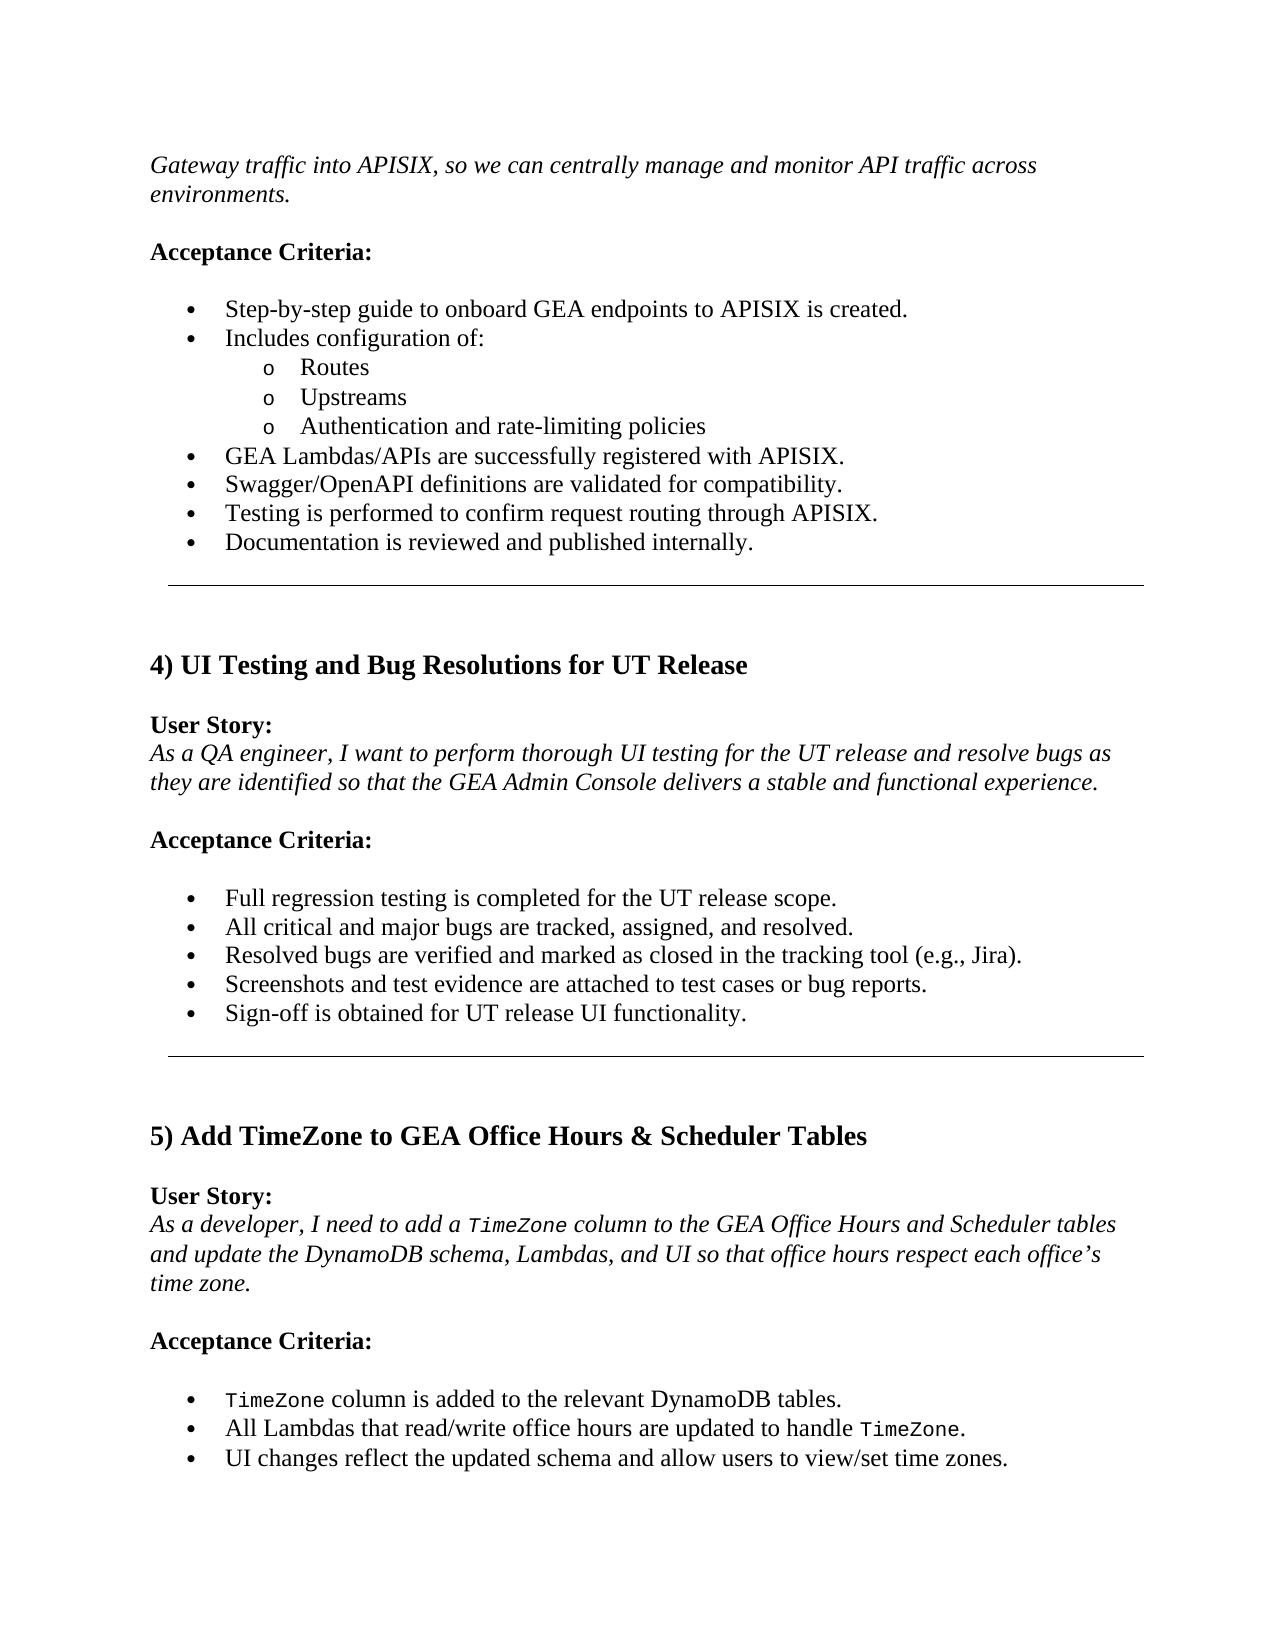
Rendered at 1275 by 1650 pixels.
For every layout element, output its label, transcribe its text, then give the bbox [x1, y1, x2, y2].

text User Story: As a QA engineer, I want to perform thorough UI testing for the UT release and resolve bugs as they are identified so that the GEA Admin Console delivers a stable and functional experience. [150, 710, 1125, 796]
text Acceptance Criteria: [150, 237, 1125, 265]
list Screenshots and test evidence are attached to test cases or bug reports. [187, 969, 1125, 998]
text 4) UI Testing and Bug Resolutions for UT Release [150, 648, 1125, 681]
text User Story: As a developer, I need to add a TimeZone column to the GEA Office Hours and Scheduler tables and update the DynamoDB schema, Lambdas, and UI so that office hours respect each office’s time zone. [150, 1181, 1125, 1297]
list Authentication and rate-limiting policies [262, 411, 1125, 441]
list Includes configuration of: [187, 323, 1125, 352]
text 5) Add TimeZone to GEA Office Hours & Scheduler Tables [150, 1119, 1125, 1152]
text Acceptance Criteria: [150, 1326, 1125, 1354]
list Swagger/OpenAPI definitions are validated for compatibility. [187, 469, 1125, 498]
list Full regression testing is completed for the UT release scope. [187, 883, 1125, 912]
list All critical and major bugs are tracked, assigned, and resolved. [187, 912, 1125, 941]
list Testing is performed to confirm request routing through APISIX. [187, 498, 1125, 527]
list GEA Lambdas/APIs are successfully registered with APISIX. [187, 441, 1125, 469]
text Acceptance Criteria: [150, 825, 1125, 854]
list Resolved bugs are verified and marked as closed in the tracking tool (e.g., Jira). [187, 941, 1125, 969]
list Documentation is reviewed and published internally. [187, 527, 1125, 556]
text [150, 150, 1125, 207]
list Step-by-step guide to onboard GEA endpoints to APISIX is created. [187, 294, 1125, 323]
list TimeZone column is added to the relevant DynamoDB tables. [187, 1384, 1125, 1413]
list Upstreams [262, 382, 1125, 411]
list UI changes reflect the updated schema and allow users to view/set time zones. [187, 1443, 1125, 1472]
list All Lambdas that read/write office hours are updated to handle TimeZone. [187, 1413, 1125, 1443]
list Sign-off is obtained for UT release UI functionality. [187, 998, 1125, 1027]
list Routes [262, 352, 1125, 382]
